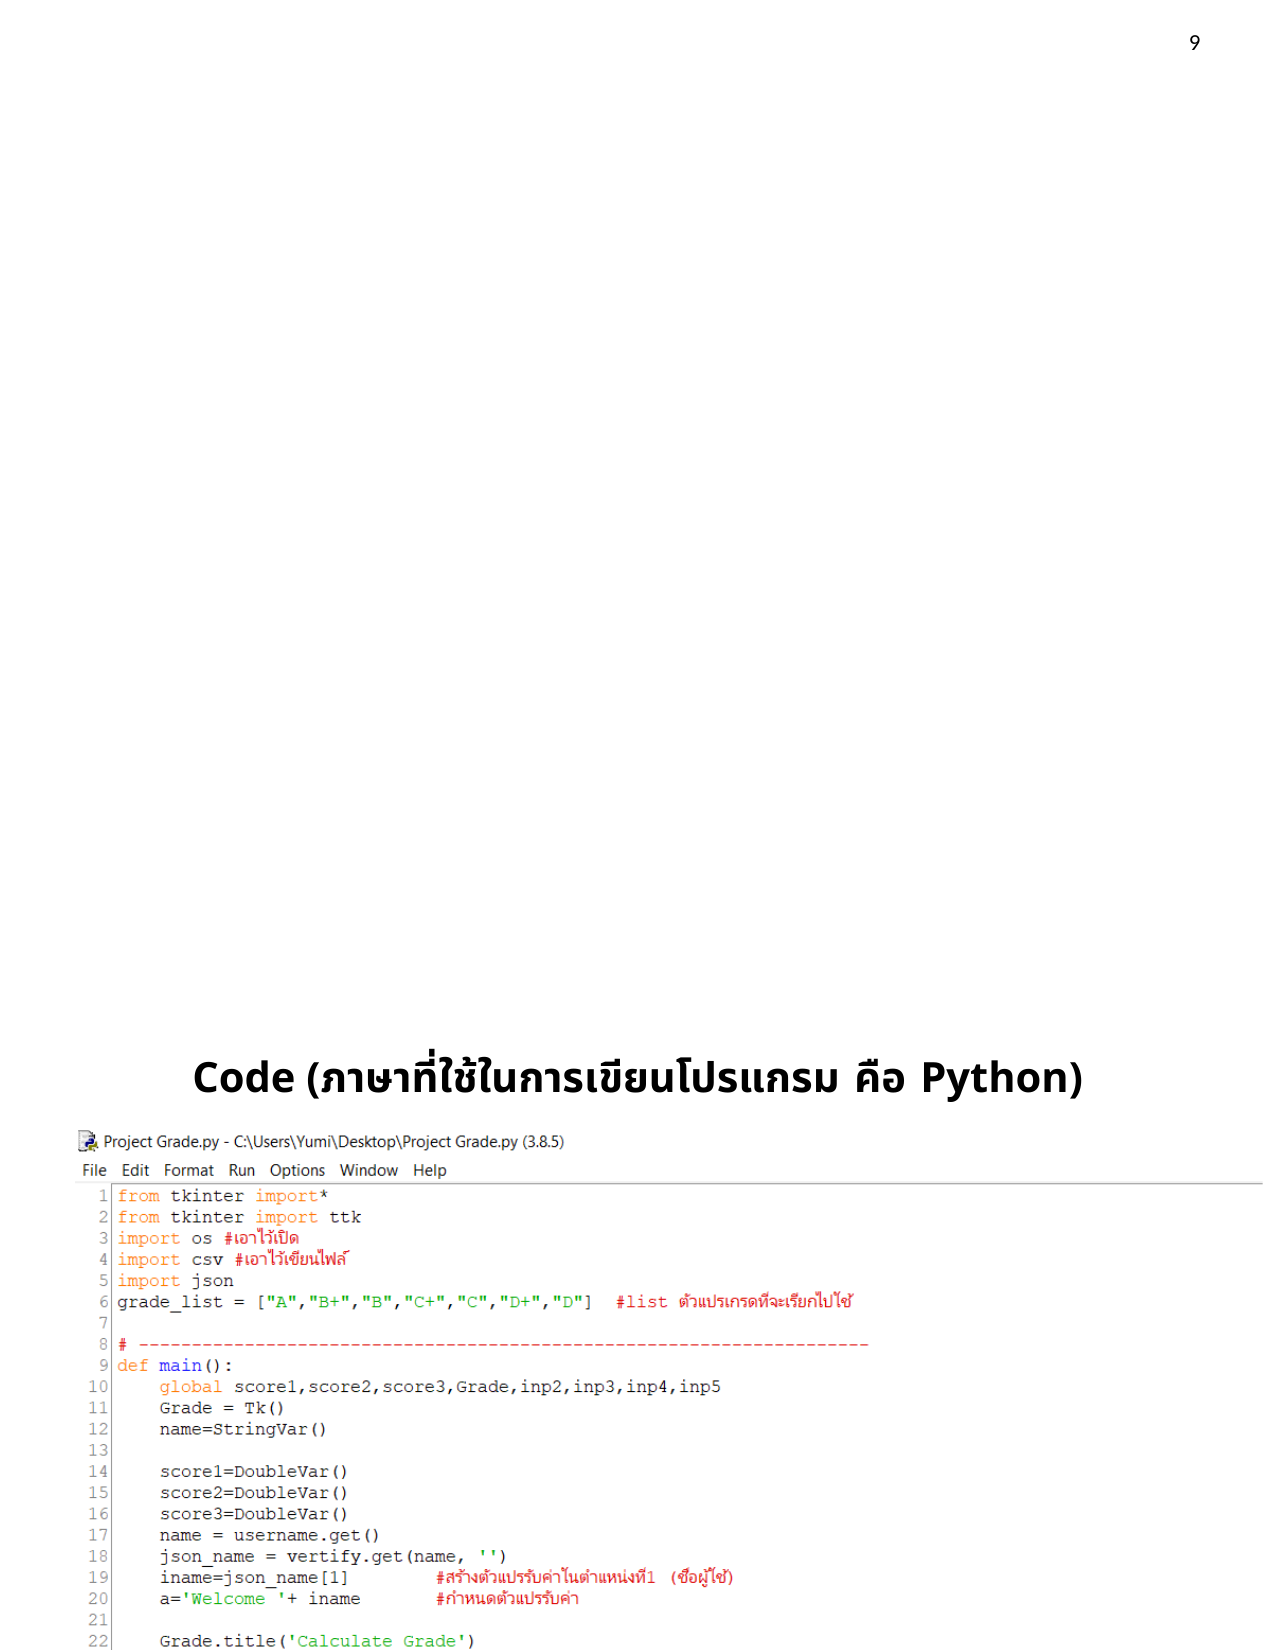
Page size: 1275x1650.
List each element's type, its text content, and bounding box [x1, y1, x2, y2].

text Code (ภาษาที่ใช้ในการเขียนโปรแกรม คือ Python) [75, 1048, 1200, 1111]
picture [75, 1126, 1263, 1650]
